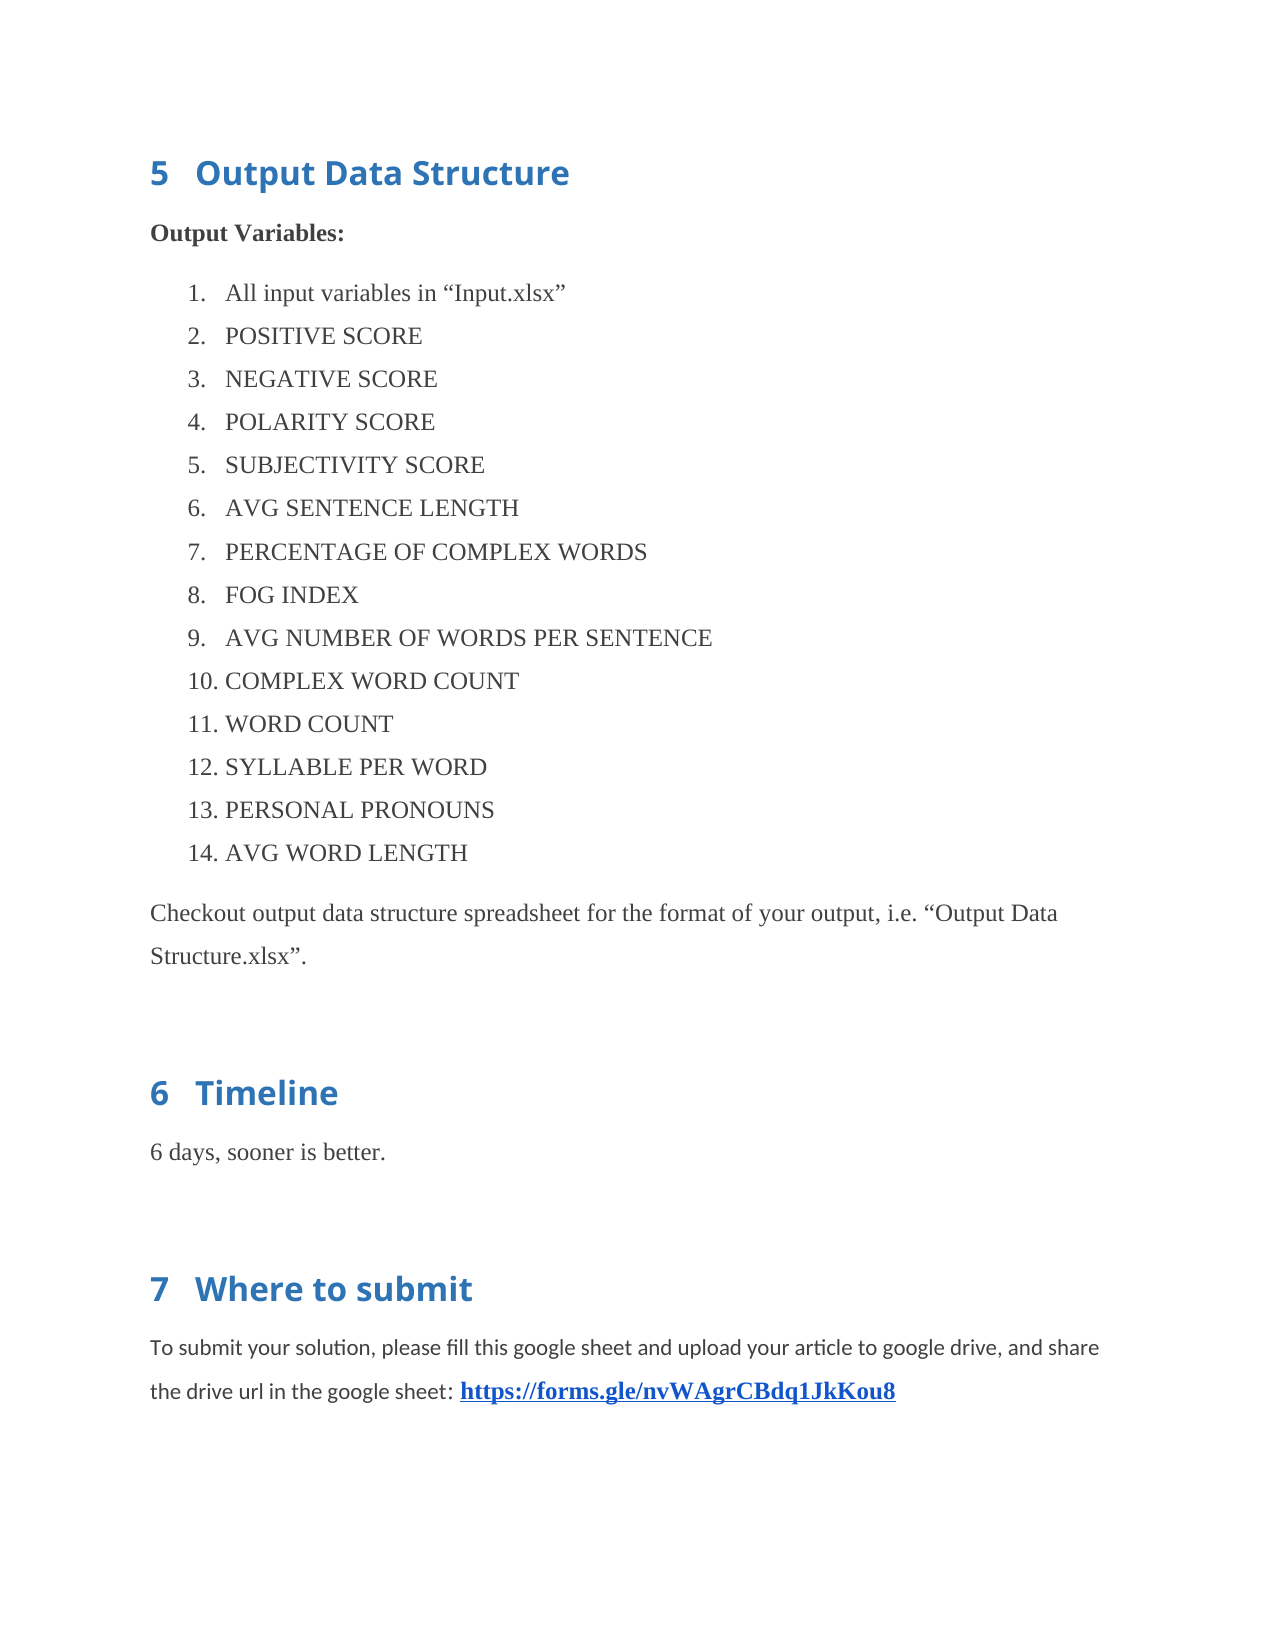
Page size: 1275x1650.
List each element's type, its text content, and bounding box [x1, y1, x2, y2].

list PERCENTAGE OF COMPLEX WORDS [187, 537, 1125, 565]
text 6 days, sooner is better. [150, 1137, 1125, 1166]
list PERSONAL PRONOUNS [187, 795, 1125, 824]
text To submit your solution, please fill this google sheet and upload your article to google drive, and share the drive url in the google sheet: https://forms.gle/nvWAgrCBdq1JkKou8 [150, 1333, 1125, 1405]
subtitle Output Data Structure [150, 150, 1125, 195]
list AVG WORD LENGTH [187, 838, 1125, 867]
list SUBJECTIVITY SCORE [187, 450, 1125, 479]
list POLARITY SCORE [187, 407, 1125, 436]
subtitle Timeline [150, 1069, 1125, 1115]
list AVG SENTENCE LENGTH [187, 493, 1125, 522]
text Checkout output data structure spreadsheet for the format of your output, i.e. “Output Data Structure.xlsx”. [150, 898, 1125, 970]
list POSITIVE SCORE [187, 321, 1125, 350]
list All input variables in “Input.xlsx” [187, 278, 1125, 307]
subtitle Where to submit [150, 1265, 1125, 1311]
list SYLLABLE PER WORD [187, 752, 1125, 781]
list FOG INDEX [187, 580, 1125, 608]
list WORD COUNT [187, 709, 1125, 738]
text Output Variables: [150, 218, 1125, 247]
list AVG NUMBER OF WORDS PER SENTENCE [187, 623, 1125, 652]
list NEGATIVE SCORE [187, 364, 1125, 393]
list COMPLEX WORD COUNT [187, 666, 1125, 695]
